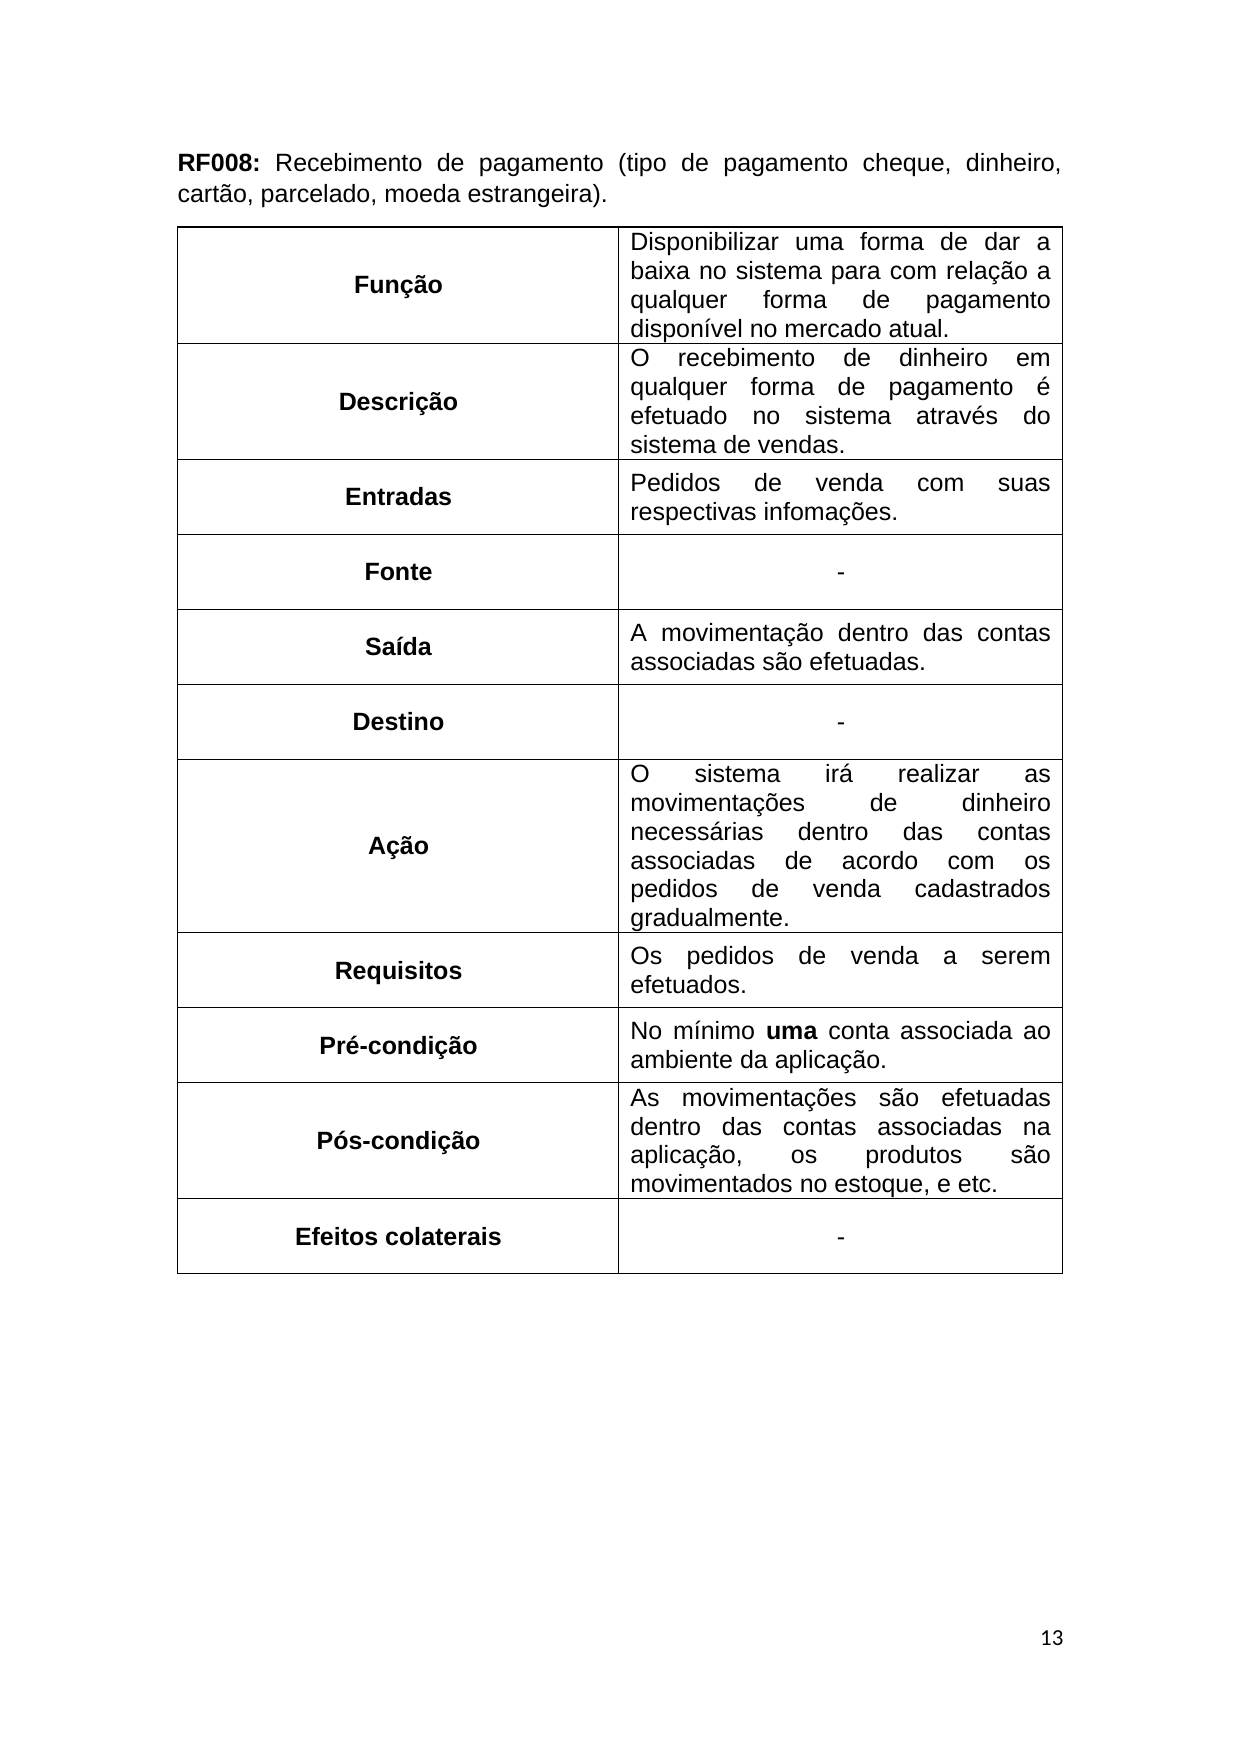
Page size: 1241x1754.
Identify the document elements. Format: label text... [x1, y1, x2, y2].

table_cell Destino [178, 685, 618, 758]
table_cell - [619, 535, 1062, 608]
table_cell Pós-condição [178, 1083, 618, 1198]
table_cell Saída [178, 610, 618, 683]
table_cell Ação [178, 760, 618, 932]
table_cell - [619, 685, 1062, 758]
table_cell Efeitos colaterais [178, 1199, 618, 1273]
text RF008: Recebimento de pagamento (tipo de pagamento cheque, dinheiro, cartão, parcelado, moeda estrangeira). [177, 148, 1063, 207]
table_cell Pedidos de venda com suas respectivas infomações. [619, 460, 1062, 533]
table_cell Requisitos [178, 933, 618, 1007]
table_header Função [178, 228, 618, 342]
table_cell As movimentações são efetuadas dentro das contas associadas na aplicação, os produtos são movimentados no estoque, e etc. [619, 1083, 1062, 1198]
table_cell Fonte [178, 535, 618, 608]
table_cell O sistema irá realizar as movimentações de dinheiro necessárias dentro das contas associadas de acordo com os pedidos de venda cadastrados gradualmente. [619, 760, 1062, 932]
table_cell Pré-condição [178, 1008, 618, 1082]
table_header Disponibilizar uma forma de dar a baixa no sistema para com relação a qualquer forma de pagamento disponível no mercado atual. [619, 228, 1062, 342]
table_cell - [619, 1199, 1062, 1273]
table_cell No mínimo uma conta associada ao ambiente da aplicação. [619, 1008, 1062, 1082]
table_cell Os pedidos de venda a serem efetuados. [619, 933, 1062, 1007]
table_cell Descrição [178, 344, 618, 458]
table_cell A movimentação dentro das contas associadas são efetuadas. [619, 610, 1062, 683]
table_cell Entradas [178, 460, 618, 533]
table_cell O recebimento de dinheiro em qualquer forma de pagamento é efetuado no sistema através do sistema de vendas. [619, 344, 1062, 458]
